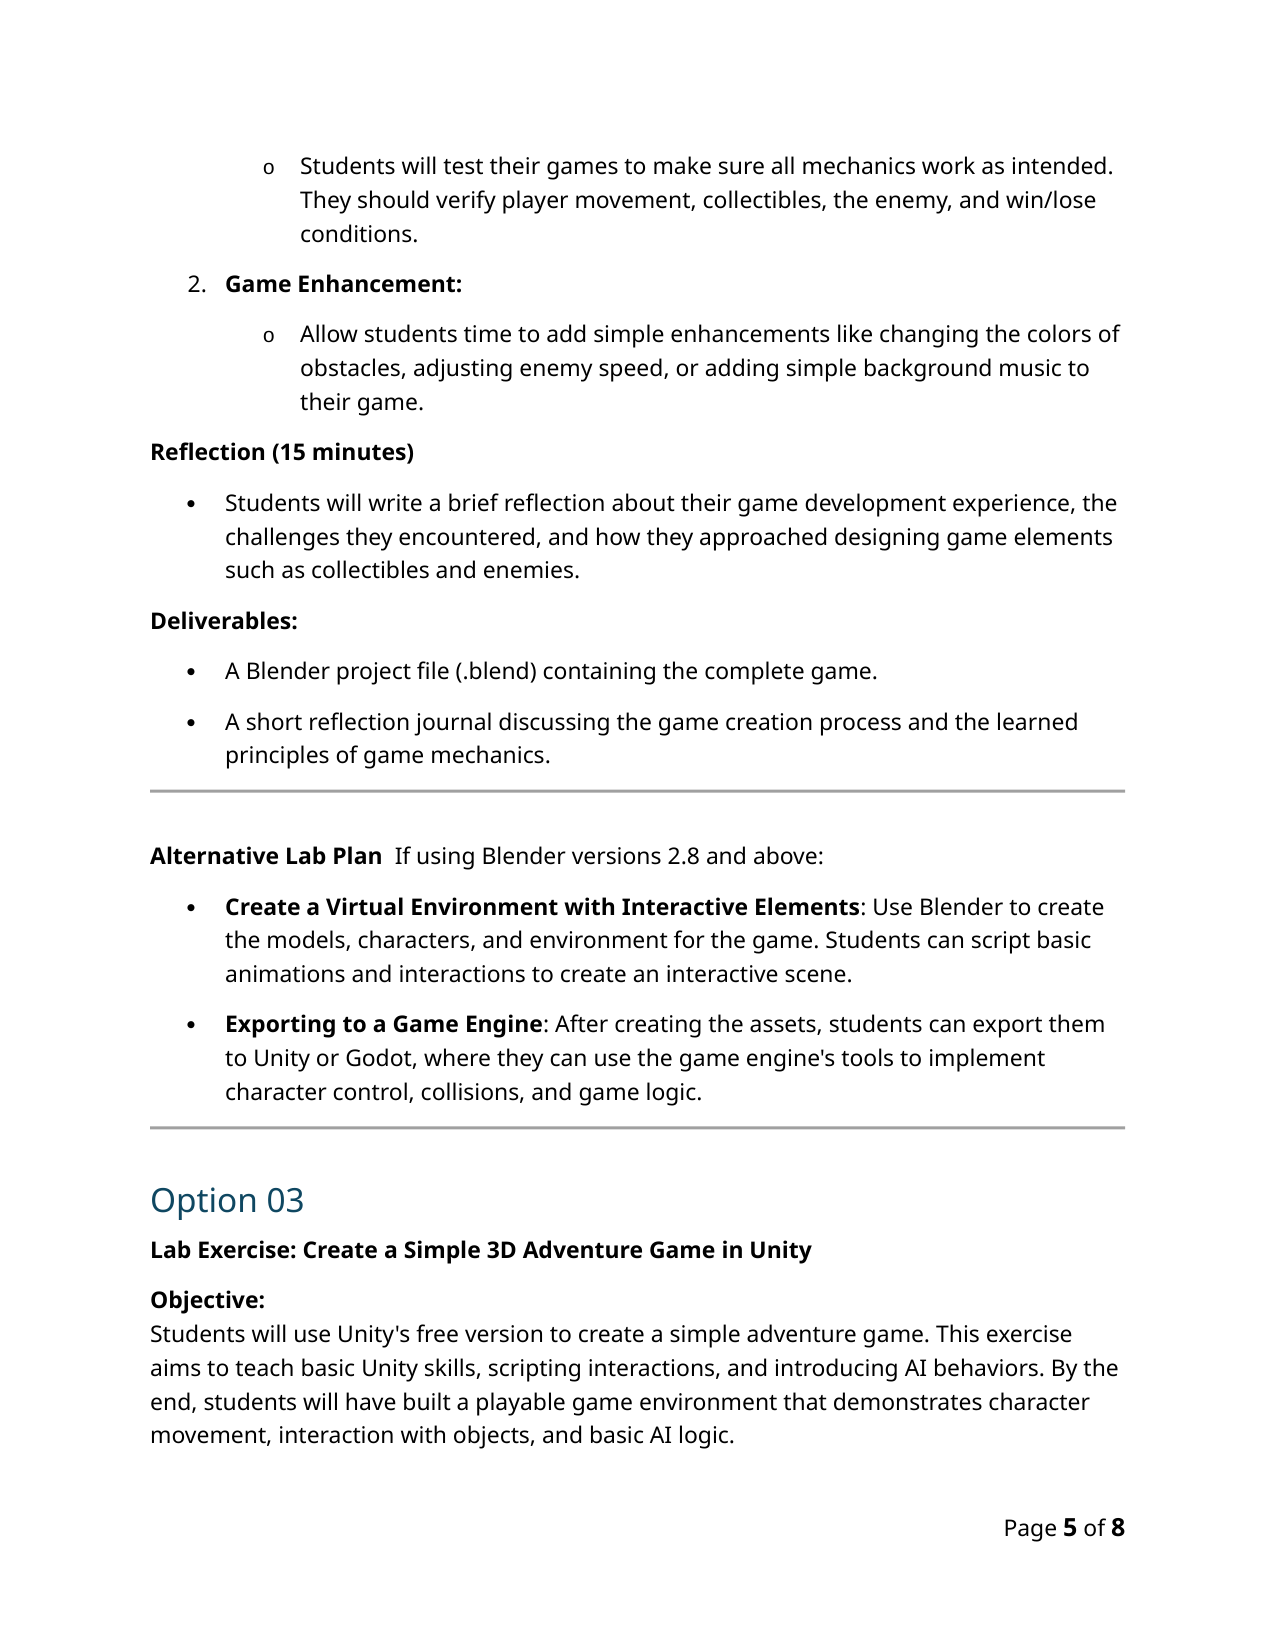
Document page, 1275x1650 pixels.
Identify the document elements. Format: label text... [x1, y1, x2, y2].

list A Blender project file (.blend) containing the complete game. [187, 655, 1125, 686]
text Lab Exercise: Create a Simple 3D Adventure Game in Unity [150, 1234, 1125, 1265]
list Exporting to a Game Engine: After creating the assets, students can export them to Unity or Godot, where they can use the game engine's tools to implement character control, collisions, and game logic. [187, 1008, 1125, 1107]
text Alternative Lab Plan If using Blender versions 2.8 and above: [150, 840, 1125, 871]
text Objective: Students will use Unity's free version to create a simple adventure game. This exercise aims to teach basic Unity skills, scripting interactions, and introducing AI behaviors. By the end, students will have built a playable game environment that demonstrates character movement, interaction with objects, and basic AI logic. [150, 1284, 1125, 1451]
list Students will test their games to make sure all mechanics work as intended. They should verify player movement, collectibles, the enemy, and win/lose conditions. [262, 150, 1125, 249]
list A short reflection journal discussing the game creation process and the learned principles of game mechanics. [187, 705, 1125, 770]
list Students will write a brief reflection about their game development experience, the challenges they encountered, and how they approached designing game elements such as collectibles and enemies. [187, 487, 1125, 585]
text Deliverables: [150, 604, 1125, 636]
text Reflection (15 minutes) [150, 436, 1125, 467]
subtitle Option 03 [150, 1177, 1125, 1222]
list Create a Virtual Environment with Interactive Elements: Use Blender to create the models, characters, and environment for the game. Students can script basic animations and interactions to create an interactive scene. [187, 890, 1125, 989]
list Game Enhancement: [187, 268, 1125, 299]
list Allow students time to add simple enhancements like changing the colors of obstacles, adjusting enemy speed, or adding simple background music to their game. [262, 318, 1125, 417]
